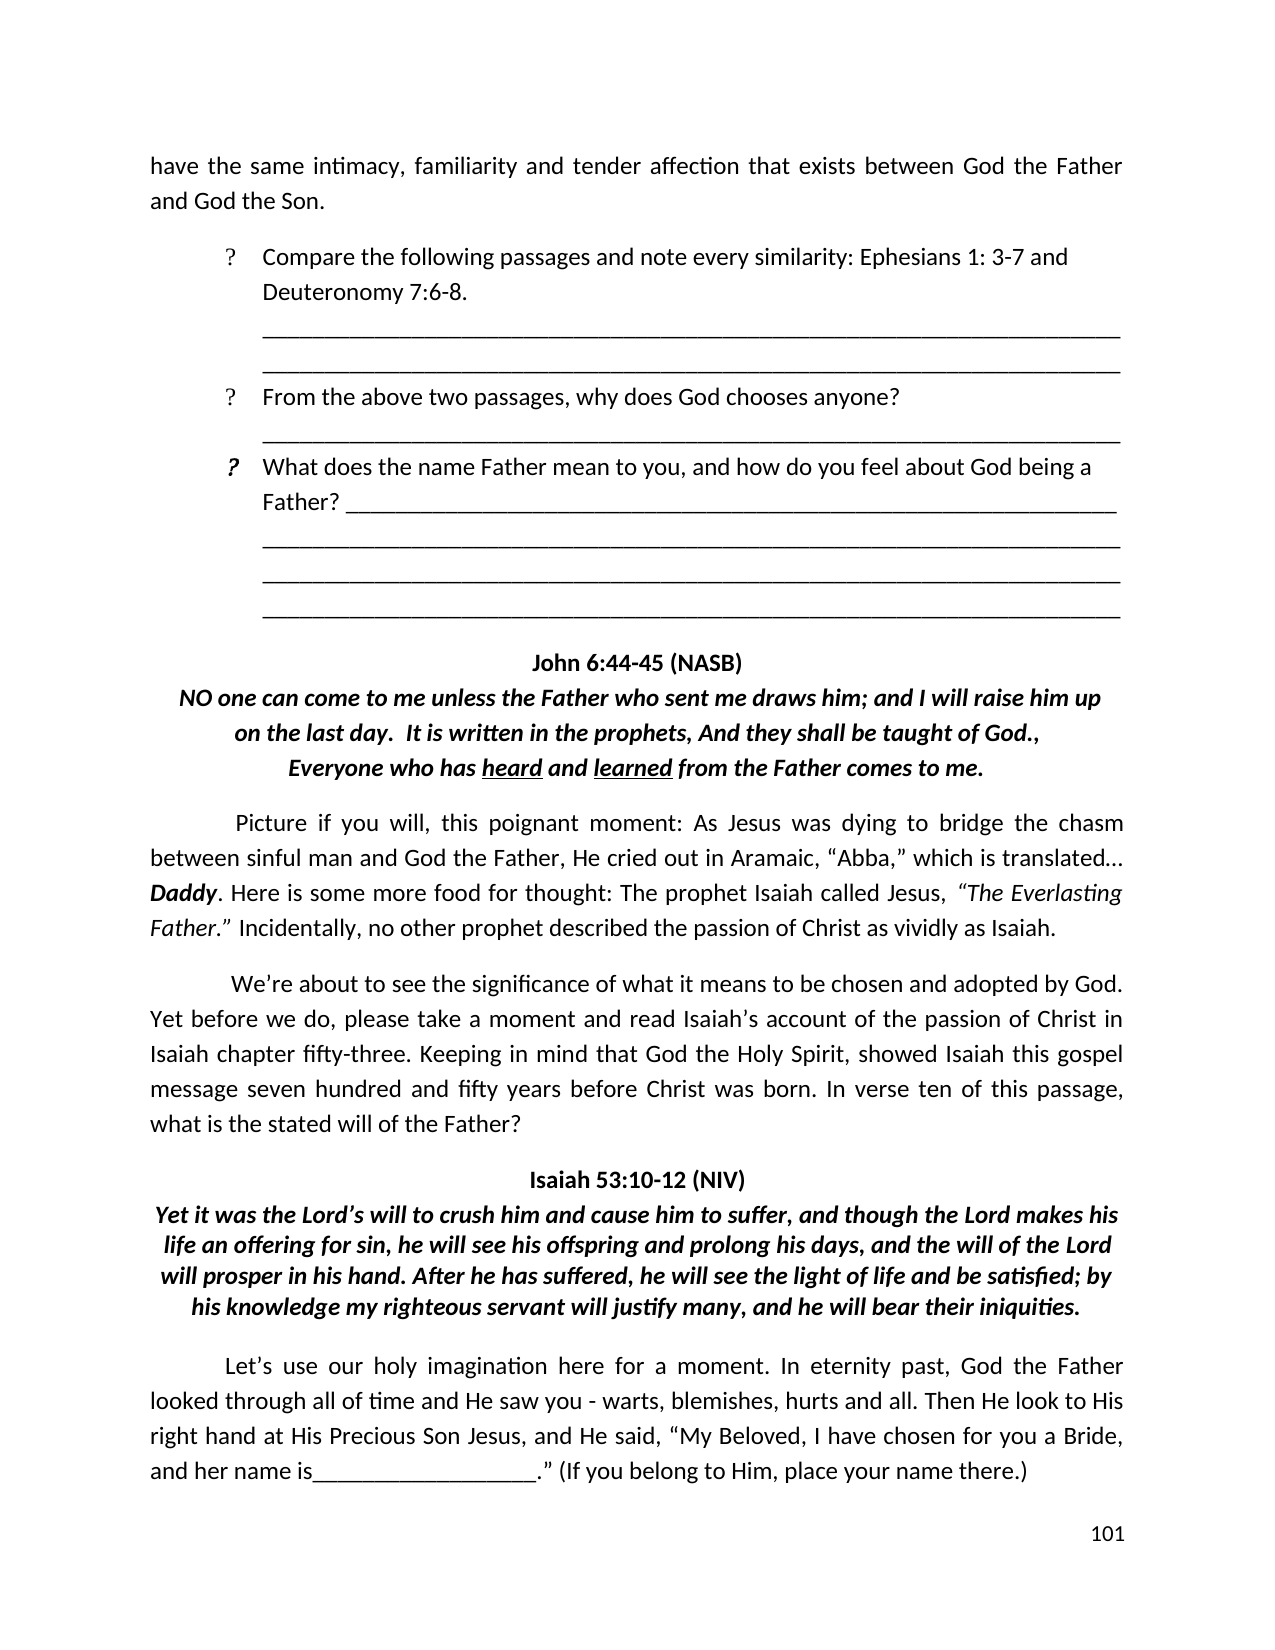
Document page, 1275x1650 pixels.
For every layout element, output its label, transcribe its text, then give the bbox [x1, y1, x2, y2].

text When we finally arrive at chapter five of Ephesians and discover the “profound mystery,” we will gain a better understanding of the implications of leaving and cleaving. But for now, let’s focus our attention on the one who ordained marriage in the first place - God the Father. As foreign as the custom may sound to us, in many cultures the father is the one who selects the bride for his son. The same can be said for the bride of Christ. God the Father chose us as the bride for His Son. Furthermore, the Father not only selected us for Jesus, but He is the One who draws us to Jesus. (John 6:39-65; Ephesians 1:3-5) And it is through Jesus that we can have the same intimacy, familiarity and tender affection that exists between God the Father and God the Son. [150, 311, 1125, 621]
list What does the name Father mean to you, and how do you feel about God being a Father? ______________________________________________________________ __________________________________________________________________________________________________________________________________________ [225, 857, 1125, 992]
text John 6:44-45 (NASB) [150, 1052, 1125, 1083]
list Compare the following passages and note every similarity: Ephesians 1: 3-7 and Deuteronomy 7:6-8. __________________________________________________________________________________________________________________________________________ [225, 647, 1125, 782]
text NO one can come to me unless the Father who sent me draws him; and I will raise him up [150, 1087, 1125, 1118]
text Picture if you will, this poignant moment: As Jesus was dying to bridge the chasm between sinful man and God the Father, He cried out in Aramaic, “Abba,” which is translated… Daddy. Here is some more food for thought: The prophet Isaiah called Jesus, “The Everlasting Father.” Incidentally, no other prophet described the passion of Christ as vividly as Isaiah. [150, 1213, 1125, 1349]
text on the last day. It is written in the prophets, And they shall be taught of God., [150, 1122, 1125, 1153]
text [150, 150, 1125, 286]
text Everyone who has heard and learned from the Father comes to me. [150, 1157, 1125, 1188]
list _____________________________________________________________________ [262, 997, 1125, 1027]
list From the above two passages, why does God chooses anyone? _____________________________________________________________________ [225, 787, 1125, 852]
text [150, 1374, 1125, 1475]
